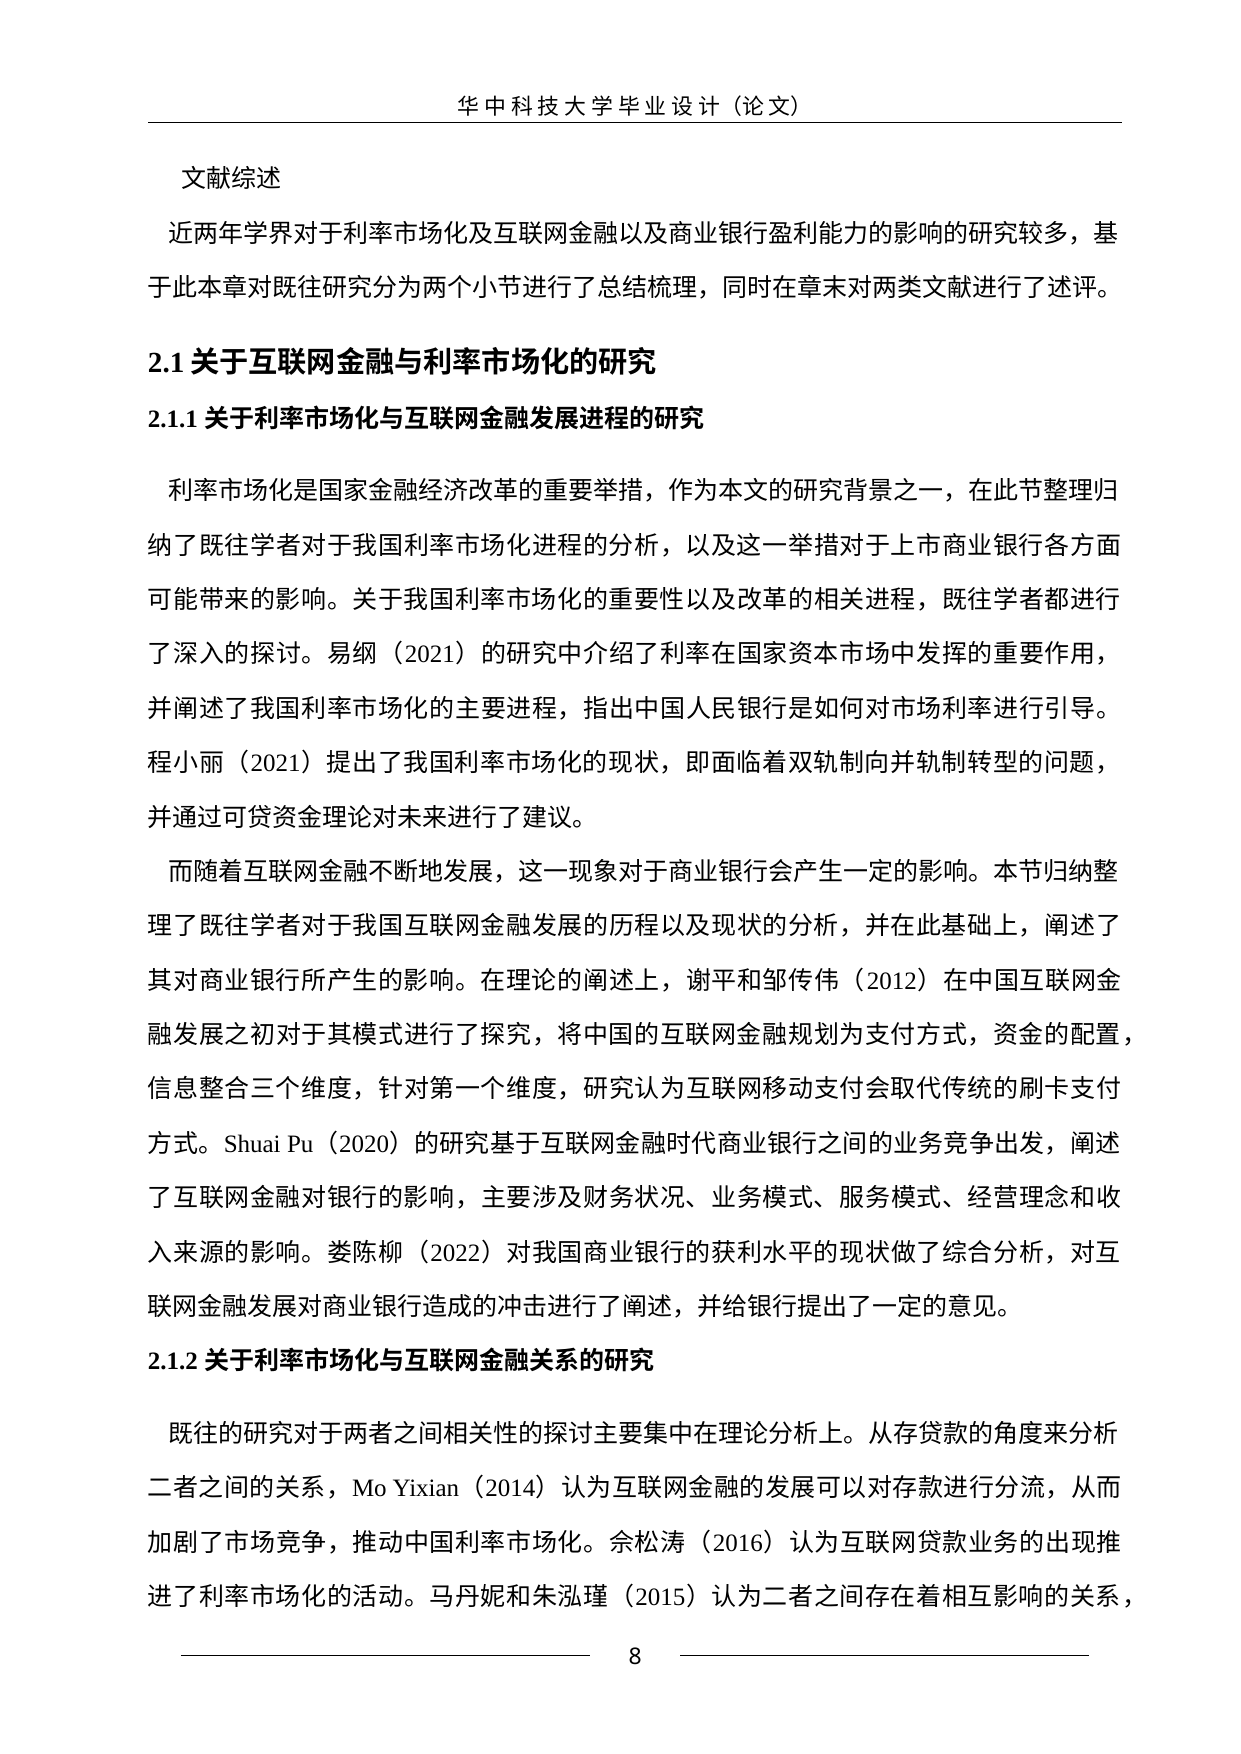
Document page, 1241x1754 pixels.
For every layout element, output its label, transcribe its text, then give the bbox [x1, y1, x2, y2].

subtitle 关于互联网金融与利率市场化的研究 [148, 339, 1122, 381]
text 而随着互联网金融不断地发展，这一现象对于商业银行会产生一定的影响。本节归纳整理了既往学者对于我国互联网金融发展的历程以及现状的分析，并在此基础上，阐述了其对商业银行所产生的影响。在理论的阐述上，谢平和邹传伟（2012）在中国互联网金融发展之初对于其模式进行了探究，将中国的互联网金融规划为支付方式，资金的配置，信息整合三个维度，针对第一个维度，研究认为互联网移动支付会取代传统的刷卡支付方式。Shuai Pu（2020）的研究基于互联网金融时代商业银行之间的业务竞争出发，阐述了互联网金融对银行的影响，主要涉及财务状况、业务模式、服务模式、经营理念和收入来源的影响。娄陈柳（2022）对我国商业银行的获利水平的现状做了综合分析，对互联网金融发展对商业银行造成的冲击进行了阐述，并给银行提出了一定的意见。 [148, 851, 1122, 1323]
subtitle 文献综述 [148, 159, 1122, 195]
subtitle 关于利率市场化与互联网金融发展进程的研究 [148, 398, 1122, 434]
subtitle 关于利率市场化与互联网金融关系的研究 [148, 1341, 1122, 1377]
text 近两年学界对于利率市场化及互联网金融以及商业银行盈利能力的影响的研究较多，基于此本章对既往研究分为两个小节进行了总结梳理，同时在章末对两类文献进行了述评。 [148, 213, 1122, 304]
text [148, 1413, 1122, 1613]
text 利率市场化是国家金融经济改革的重要举措，作为本文的研究背景之一，在此节整理归纳了既往学者对于我国利率市场化进程的分析，以及这一举措对于上市商业银行各方面可能带来的影响。关于我国利率市场化的重要性以及改革的相关进程，既往学者都进行了深入的探讨。易纲（2021）的研究中介绍了利率在国家资本市场中发挥的重要作用，并阐述了我国利率市场化的主要进程，指出中国人民银行是如何对市场利率进行引导。程小丽（2021）提出了我国利率市场化的现状，即面临着双轨制向并轨制转型的问题，并通过可贷资金理论对未来进行了建议。 [148, 471, 1122, 833]
